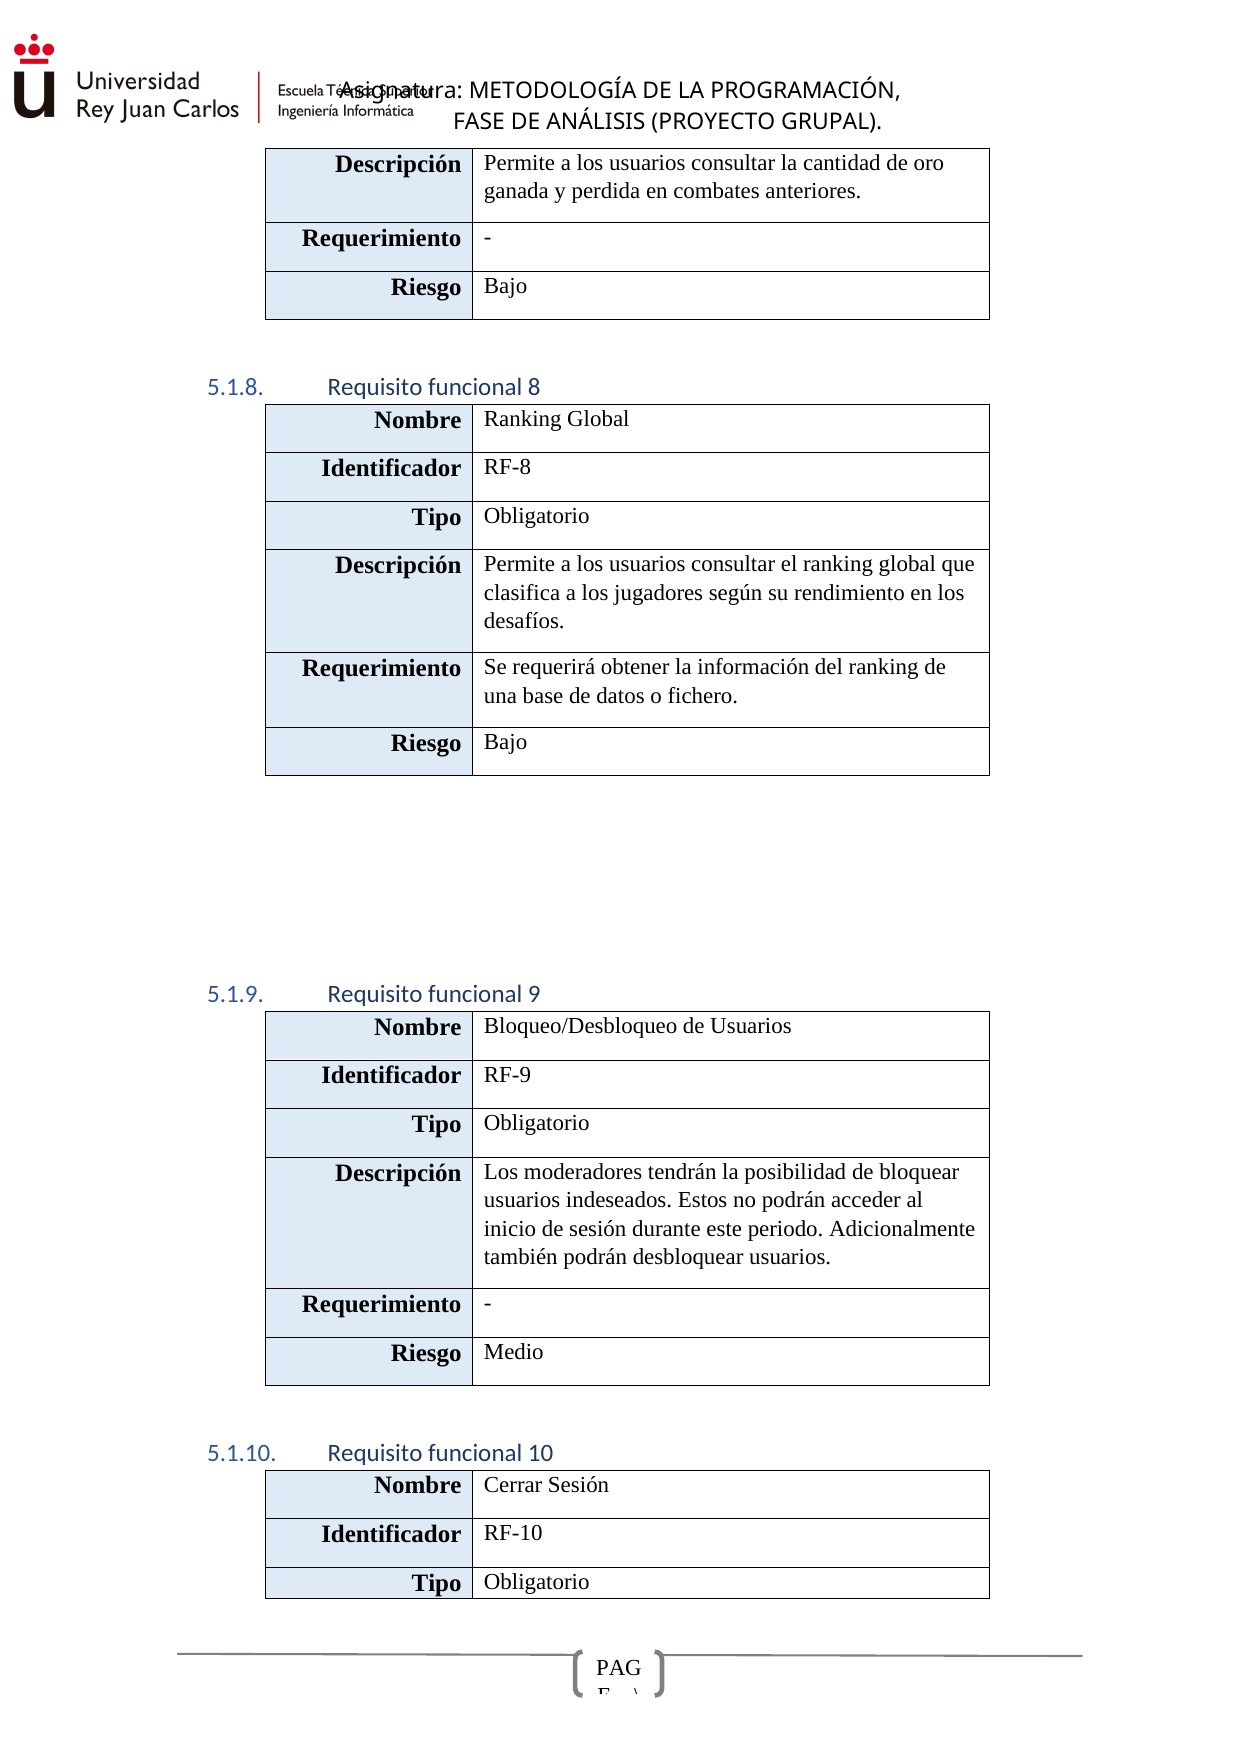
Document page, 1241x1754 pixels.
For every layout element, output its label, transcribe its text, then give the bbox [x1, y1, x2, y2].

table_cell Requerimiento [266, 653, 472, 727]
table_cell RF-9 [473, 1061, 989, 1108]
table_cell Obligatorio [473, 502, 989, 549]
table_cell Requerimiento [266, 1289, 472, 1337]
table_cell Descripción [266, 149, 472, 222]
table_cell Tipo [266, 1568, 472, 1598]
table_cell Bajo [473, 272, 989, 319]
table_cell Riesgo [266, 272, 472, 319]
picture [7, 27, 505, 128]
table_cell Riesgo [266, 1338, 472, 1385]
table_header Nombre [266, 1012, 472, 1059]
subtitle Requisito funcional 10 [177, 1437, 1063, 1467]
table_cell Los moderadores tendrán la posibilidad de bloquear usuarios indeseados. Estos no podrán acceder al inicio de sesión durante este periodo. Adicionalmente también podrán desbloquear usuarios. [473, 1158, 989, 1288]
table_cell Identificador [266, 453, 472, 501]
table_cell Se requerirá obtener la información del ranking de una base de datos o fichero. [473, 653, 989, 727]
table_header Nombre [266, 1471, 472, 1518]
table_cell Identificador [266, 1061, 472, 1108]
table_cell Identificador [266, 1519, 472, 1567]
table_cell Obligatorio [473, 1109, 989, 1157]
table_cell Descripción [266, 550, 472, 652]
table_cell Descripción [266, 1158, 472, 1288]
table_cell Obligatorio [473, 1568, 989, 1598]
table_header Cerrar Sesión [473, 1471, 989, 1518]
table_cell Bajo [473, 728, 989, 775]
table_cell Tipo [266, 1109, 472, 1157]
table_cell Medio [473, 1338, 989, 1385]
table_header Bloqueo/Desbloqueo de Usuarios [473, 1012, 989, 1059]
table_cell Tipo [266, 502, 472, 549]
table_cell RF-10 [473, 1519, 989, 1567]
subtitle Requisito funcional 8 [177, 371, 1063, 401]
table_cell RF-8 [473, 453, 989, 501]
table_cell Riesgo [266, 728, 472, 775]
table_cell Permite a los usuarios consultar la cantidad de oro ganada y perdida en combates anteriores. [473, 149, 989, 222]
table_header Nombre [266, 405, 472, 452]
subtitle Requisito funcional 9 [177, 978, 1063, 1009]
table_header Ranking Global [473, 405, 989, 452]
table_cell - [473, 1289, 989, 1337]
table_cell - [473, 223, 989, 271]
table_cell Requerimiento [266, 223, 472, 271]
table_cell Permite a los usuarios consultar el ranking global que clasifica a los jugadores según su rendimiento en los desafíos. [473, 550, 989, 652]
